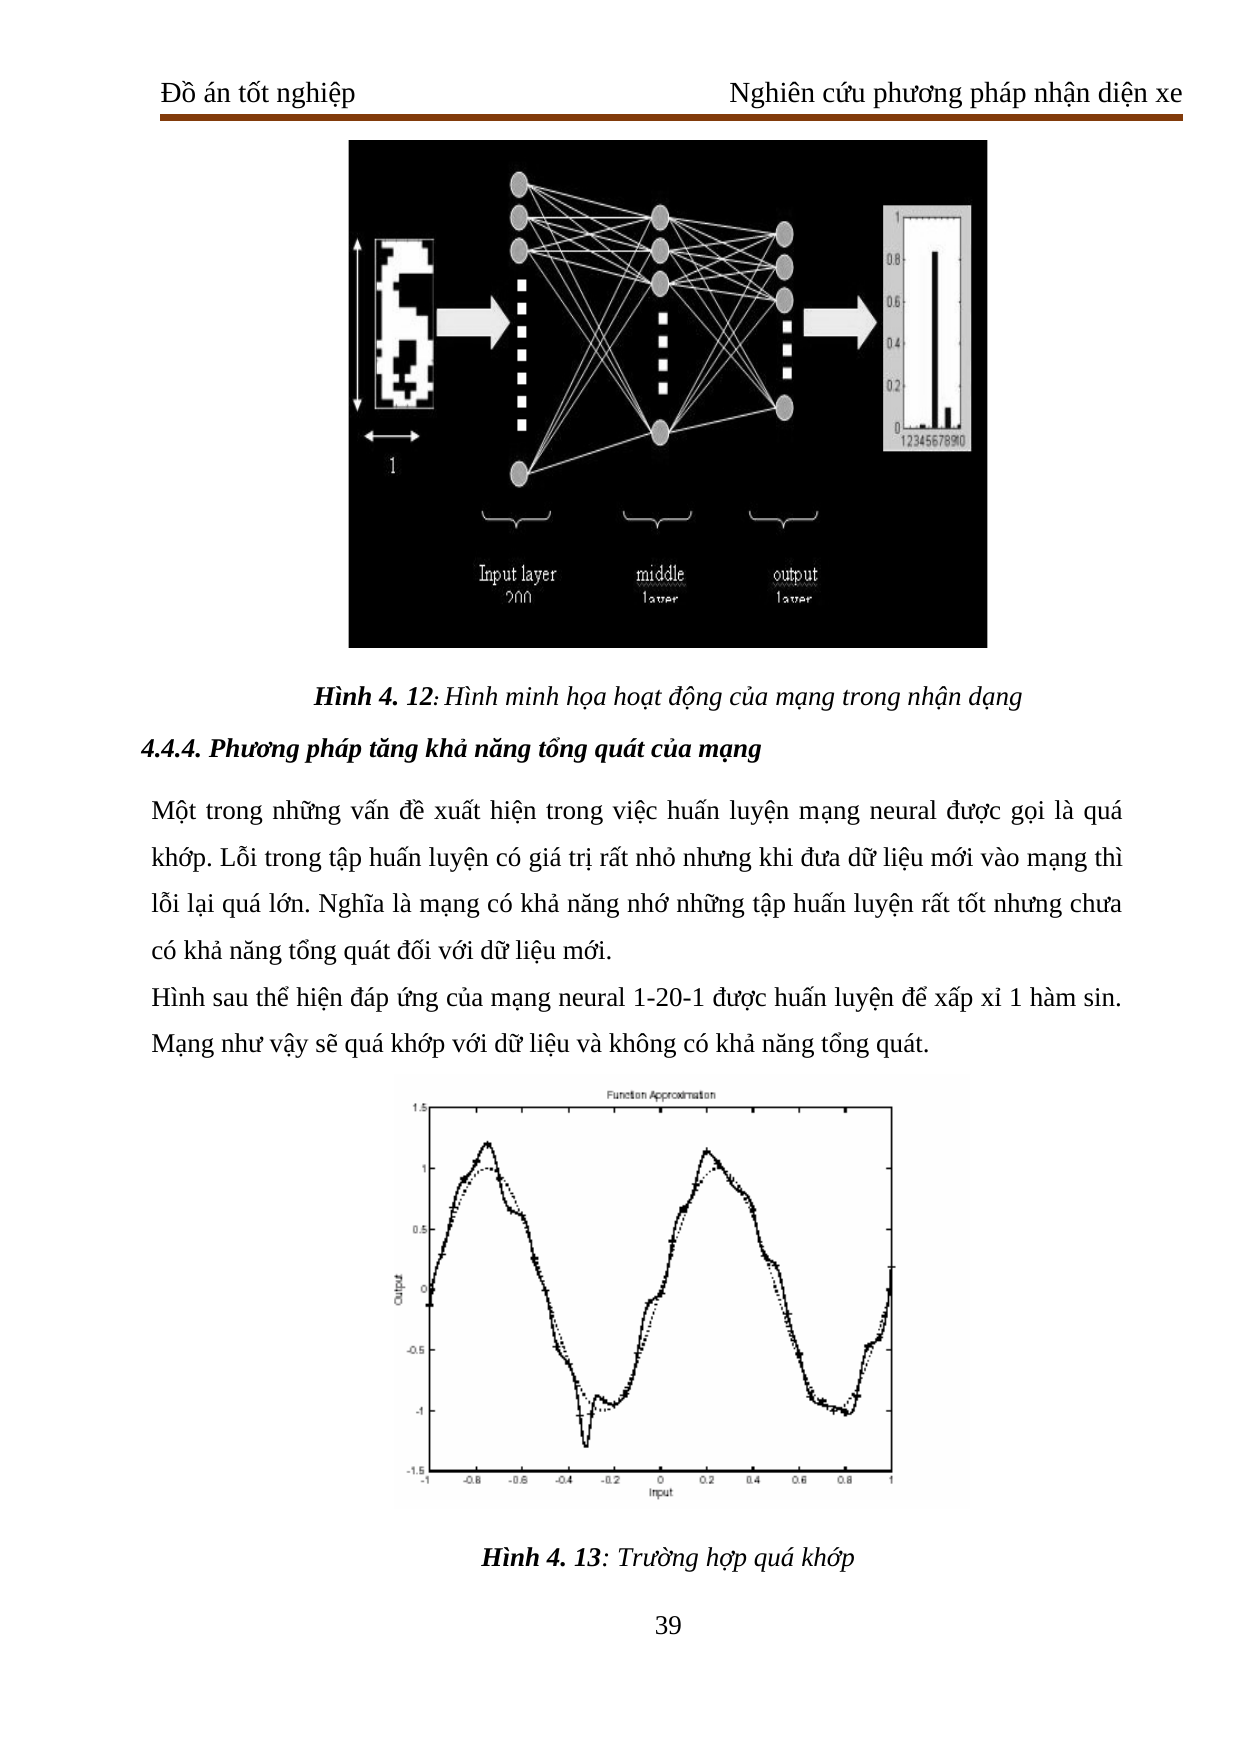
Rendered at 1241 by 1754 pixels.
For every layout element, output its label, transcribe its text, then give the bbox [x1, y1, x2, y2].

text Hình sau thể hiện đáp ứng của mạng neural 1-20-1 được huấn luyện để xấp xỉ 1 hàm sin. Mạng như vậy sẽ quá khớp với dữ liệu và không có khả năng tổng quát. [151, 981, 1123, 1058]
picture [348, 140, 988, 648]
picture [393, 1074, 971, 1509]
subtitle 4.4.4. Phương pháp tăng khả năng tổng quát của mạng [141, 732, 1176, 763]
text Hình 4. 12: Hình minh họa hoạt động của mạng trong nhận dạng [160, 680, 1176, 711]
text Hình 4. 13: Trường hợp quá khớp [160, 1541, 1176, 1572]
text Một trong những vấn đề xuất hiện trong việc huấn luyện mạng neural được gọi là quá khớp. Lỗi trong tập huấn luyện có giá trị rất nhỏ nhưng khi đưa dữ liệu mới vào mạng thì lỗi lại quá lớn. Nghĩa là mạng có khả năng nhớ những tập huấn luyện rất tốt nhưng chưa có khả năng tổng quát đối với dữ liệu mới. [151, 794, 1123, 965]
